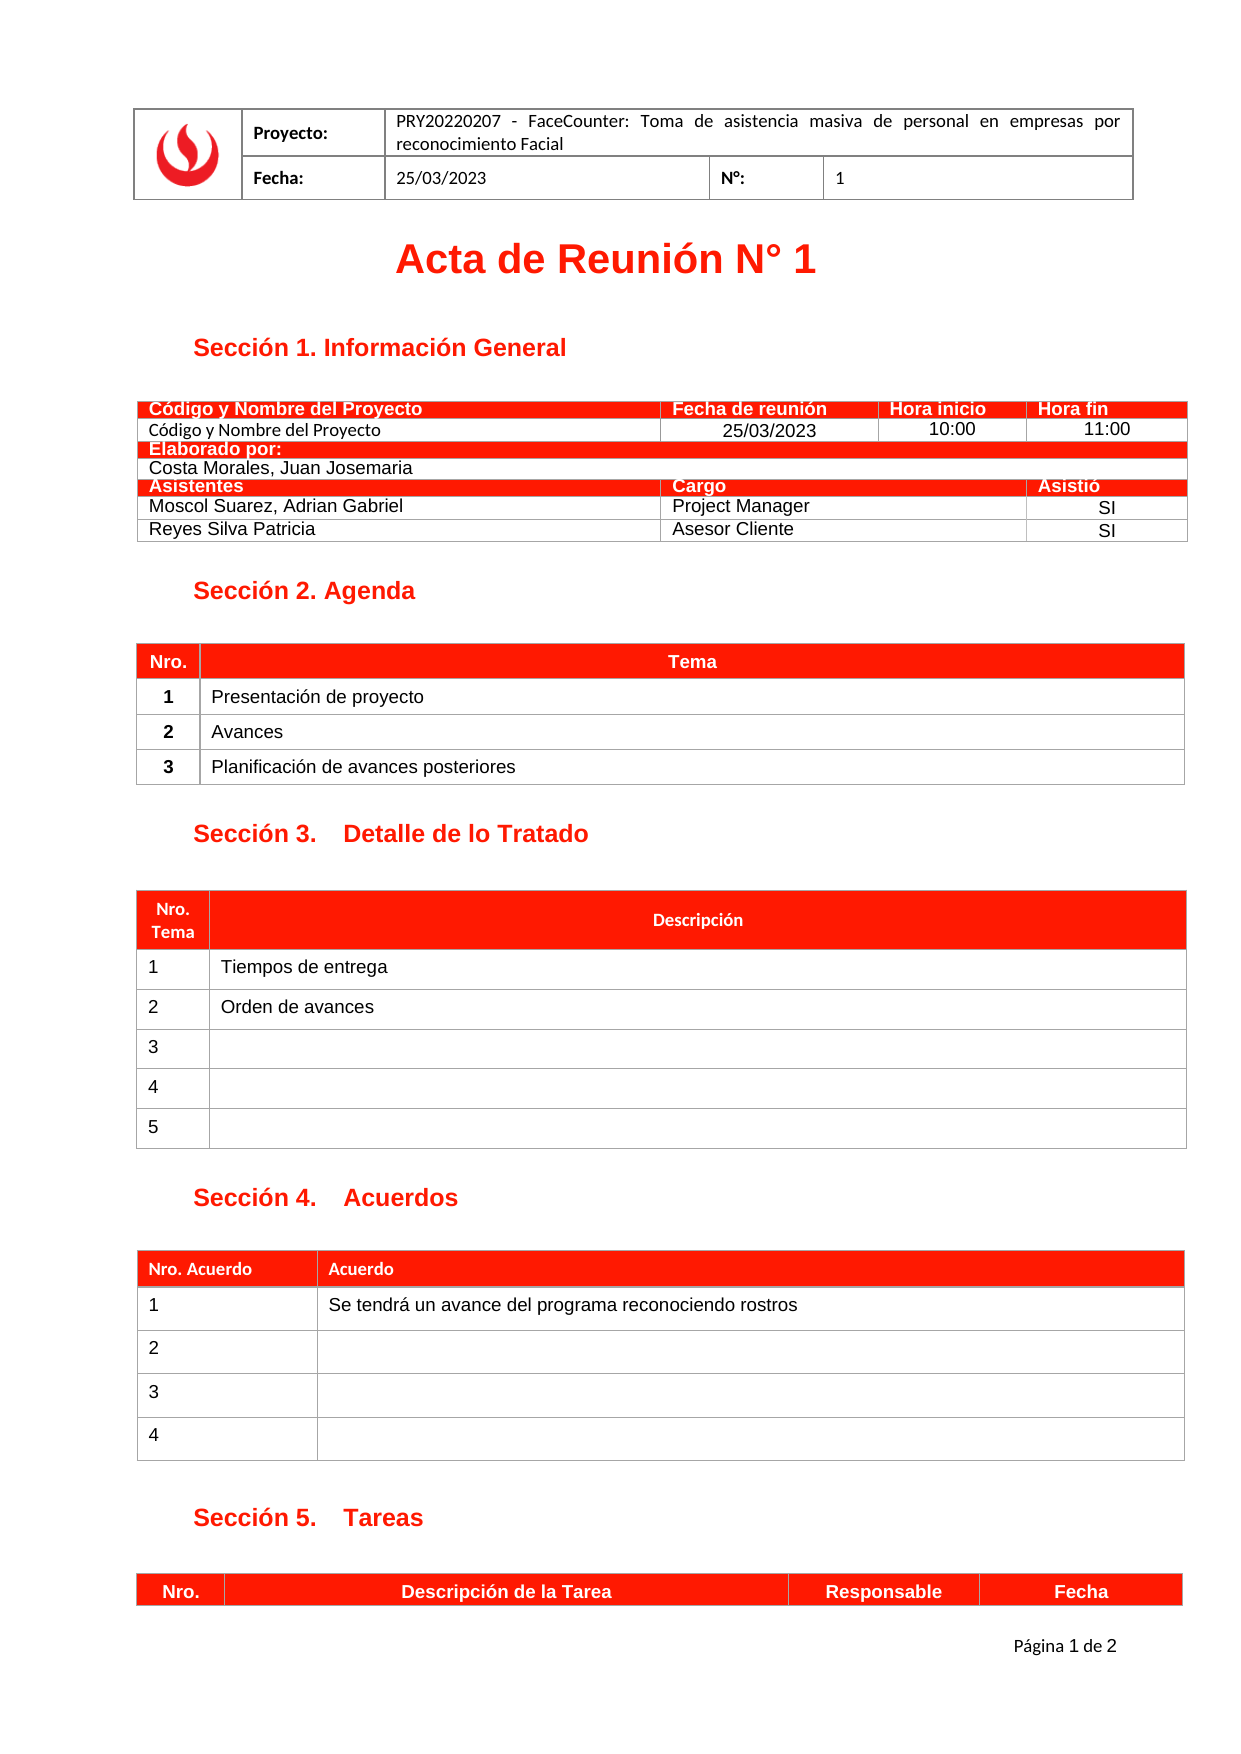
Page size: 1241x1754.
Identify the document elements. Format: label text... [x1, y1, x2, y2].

table_header Nro. Acuerdo [138, 1251, 317, 1286]
table_cell Elaborado por: [138, 442, 1187, 458]
table_header Nro. Tema [137, 891, 209, 949]
table_header Nro. Tarea [137, 1574, 224, 1605]
table_cell Asistió [1027, 480, 1187, 496]
table_cell Tiempos de entrega [210, 950, 1186, 989]
table_cell 3 [137, 1030, 209, 1068]
table_cell SI [1027, 497, 1187, 518]
table_header Descripción de la Tarea [225, 1574, 788, 1605]
table_cell 11:00 [1027, 419, 1187, 441]
table_cell 4 [137, 1069, 209, 1108]
table_cell 1 [137, 679, 199, 713]
subtitle Sección 5. Tareas [193, 1502, 1117, 1531]
table_cell 1 [138, 1288, 317, 1330]
table_cell 4 [138, 1418, 317, 1460]
table_cell Código y Nombre del Proyecto [138, 419, 660, 441]
table_cell Cargo [661, 480, 1026, 496]
table_header Nro. [137, 644, 199, 678]
table_cell Asesor Cliente [661, 520, 1026, 541]
table_header Hora inicio [879, 402, 1026, 418]
table_cell 2 [137, 715, 199, 748]
table_cell 3 [138, 1374, 317, 1417]
table_cell Project Manager [661, 497, 1026, 518]
table_cell 3 [137, 750, 199, 784]
table_cell 2 [138, 1331, 317, 1373]
table_cell [318, 1374, 1184, 1417]
table_cell 2 [137, 990, 209, 1028]
table_header Fecha de reunión [661, 402, 878, 418]
table_cell Asistentes [138, 480, 660, 496]
table_cell Planificación de avances posteriores [201, 750, 1184, 784]
table_header Fecha [980, 1574, 1182, 1605]
table_cell Se tendrá un avance del programa reconociendo rostros [318, 1288, 1184, 1330]
table_cell Costa Morales, Juan Josemaria [138, 459, 1187, 479]
subtitle Sección 4. Acuerdos [193, 1183, 1117, 1212]
picture [144, 113, 228, 192]
table_cell Orden de avances [210, 990, 1186, 1028]
table_cell Presentación de proyecto [201, 679, 1184, 713]
table_header Tema [201, 644, 1184, 678]
table_header Código y Nombre del Proyecto [138, 402, 660, 418]
table_cell Moscol Suarez, Adrian Gabriel [138, 497, 660, 518]
table_header Acuerdo [318, 1251, 1184, 1286]
table_header Descripción [210, 891, 1186, 949]
subtitle Acta de Reunión N° 1 [193, 234, 1117, 282]
table_cell [318, 1331, 1184, 1373]
table_cell 10:00 [879, 419, 1026, 441]
table_cell 25/03/2023 [661, 419, 878, 441]
table_header Responsable [789, 1574, 979, 1605]
table_cell Reyes Silva Patricia [138, 520, 660, 541]
subtitle Sección 2. Agenda [193, 576, 1117, 605]
table_cell Avances [201, 715, 1184, 748]
subtitle Sección 1. Información General [193, 333, 1117, 362]
table_cell 1 [137, 950, 209, 989]
table_cell [210, 1030, 1186, 1068]
table_cell SI [1027, 520, 1187, 541]
table_cell [210, 1109, 1186, 1148]
table_cell [210, 1069, 1186, 1108]
table_cell 5 [137, 1109, 209, 1148]
table_cell [318, 1418, 1184, 1460]
subtitle Sección 3. Detalle de lo Tratado [193, 819, 1117, 847]
table_header Hora fin [1027, 402, 1187, 418]
